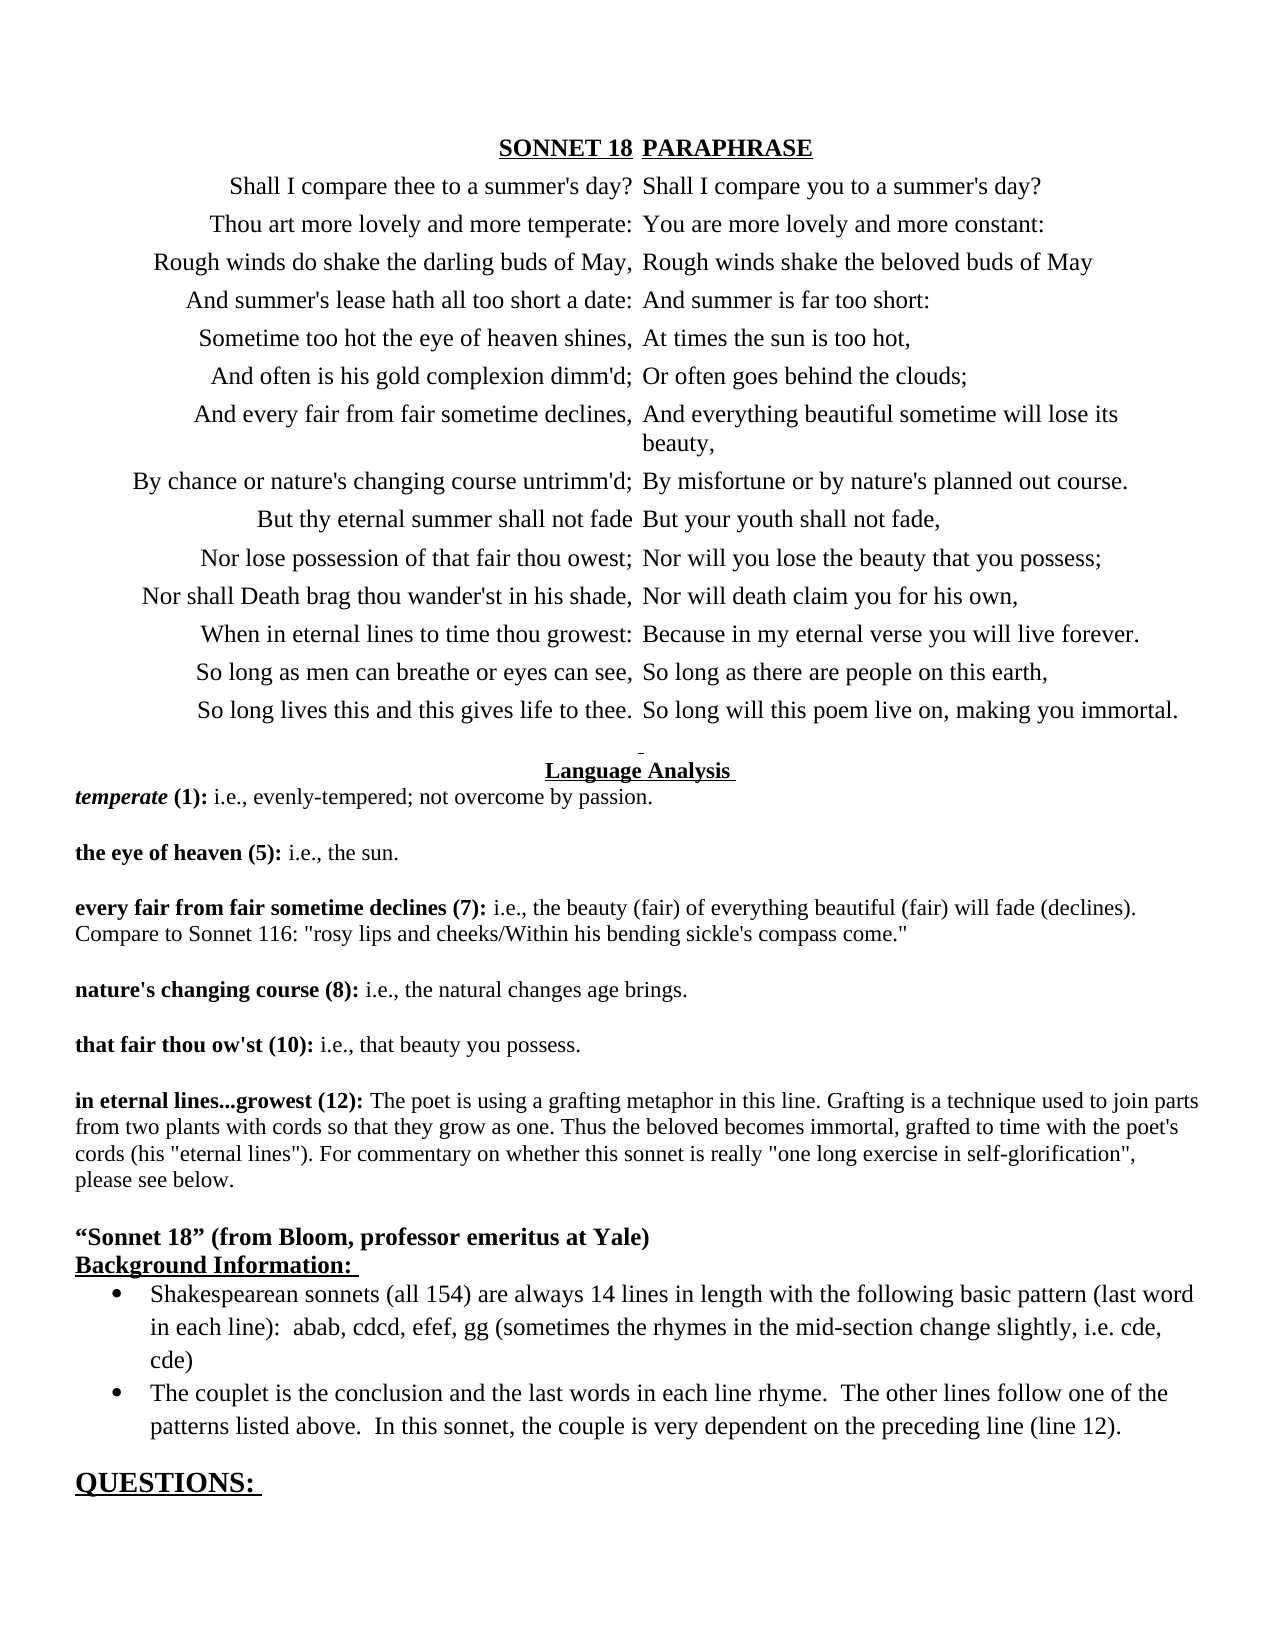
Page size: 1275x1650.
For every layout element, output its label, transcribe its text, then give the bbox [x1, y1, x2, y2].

text in eternal lines...growest (12): The poet is using a grafting metaphor in this line. Grafting is a technique used to join parts from two plants with cords so that they grow as one. Thus the beloved becomes immortal, grafted to time with the poet's cords (his "eternal lines"). For commentary on whether this sonnet is really "one long exercise in self-glorification", please see below. [75, 1087, 1200, 1192]
table_cell You are more lovely and more constant: [638, 204, 1200, 242]
table_cell So long as there are people on this earth, [638, 653, 1200, 691]
list The couplet is the conclusion and the last words in each line rhyme. The other lines follow one of the patterns listed above. In this sonnet, the couple is very dependent on the preceding line (line 12). [112, 1378, 1200, 1440]
table_cell Sometime too hot the eye of heaven shines, [75, 319, 637, 357]
table_cell And every fair from fair sometime declines, [75, 395, 637, 462]
table_cell But your youth shall not fade, [638, 500, 1200, 538]
table_cell Shall I compare thee to a summer's day? [75, 166, 637, 204]
table_header SONNET 18 [75, 128, 637, 166]
table_cell By chance or nature's changing course untrimm'd; [75, 462, 637, 500]
table_cell And often is his gold complexion dimm'd; [75, 357, 637, 395]
text that fair thou ow'st (10): i.e., that beauty you possess. [75, 1031, 1200, 1058]
text nature's changing course (8): i.e., the natural changes age brings. [75, 976, 1200, 1002]
table_cell Shall I compare you to a summer's day? [638, 166, 1200, 204]
table_cell At times the sun is too hot, [638, 319, 1200, 357]
table_cell By misfortune or by nature's planned out course. [638, 462, 1200, 500]
table_cell Or often goes behind the clouds; [638, 357, 1200, 395]
table_cell So long will this poem live on, making you immortal. [638, 691, 1200, 729]
table_cell But thy eternal summer shall not fade [75, 500, 637, 538]
table_cell So long as men can breathe or eyes can see, [75, 653, 637, 691]
text “Sonnet 18” (from Bloom, professor emeritus at Yale) [75, 1222, 1200, 1250]
text QUESTIONS: [75, 1465, 1200, 1498]
table_cell Rough winds do shake the darling buds of May, [75, 243, 637, 281]
table_cell When in eternal lines to time thou growest: [75, 614, 637, 652]
table_cell And everything beautiful sometime will lose its beauty, [638, 395, 1200, 462]
table_cell Nor shall Death brag thou wander'st in his shade, [75, 576, 637, 614]
table_cell Nor lose possession of that fair thou owest; [75, 538, 637, 576]
text Background Information: [75, 1250, 1200, 1279]
text temperate (1): i.e., evenly-tempered; not overcome by passion. [75, 783, 1200, 809]
table_cell Thou art more lovely and more temperate: [75, 204, 637, 242]
table_cell Nor will death claim you for his own, [638, 576, 1200, 614]
list Shakespearean sonnets (all 154) are always 14 lines in length with the following basic pattern (last word in each line): abab, cdcd, efef, gg (sometimes the rhymes in the mid-section change slightly, i.e. cde, cde) [112, 1279, 1200, 1374]
table_cell And summer is far too short: [638, 281, 1200, 319]
table_cell Because in my eternal verse you will live forever. [638, 614, 1200, 652]
text the eye of heaven (5): i.e., the sun. [75, 838, 1200, 865]
table_cell Nor will you lose the beauty that you possess; [638, 538, 1200, 576]
text Language Analysis [75, 757, 1200, 783]
table_cell And summer's lease hath all too short a date: [75, 281, 637, 319]
text every fair from fair sometime declines (7): i.e., the beauty (fair) of everything beautiful (fair) will fade (declines). Compare to Sonnet 116: "rosy lips and cheeks/Within his bending sickle's compass come." [75, 894, 1200, 947]
table_header PARAPHRASE [638, 128, 1200, 166]
table_cell So long lives this and this gives life to thee. [75, 691, 637, 729]
table_cell Rough winds shake the beloved buds of May [638, 243, 1200, 281]
